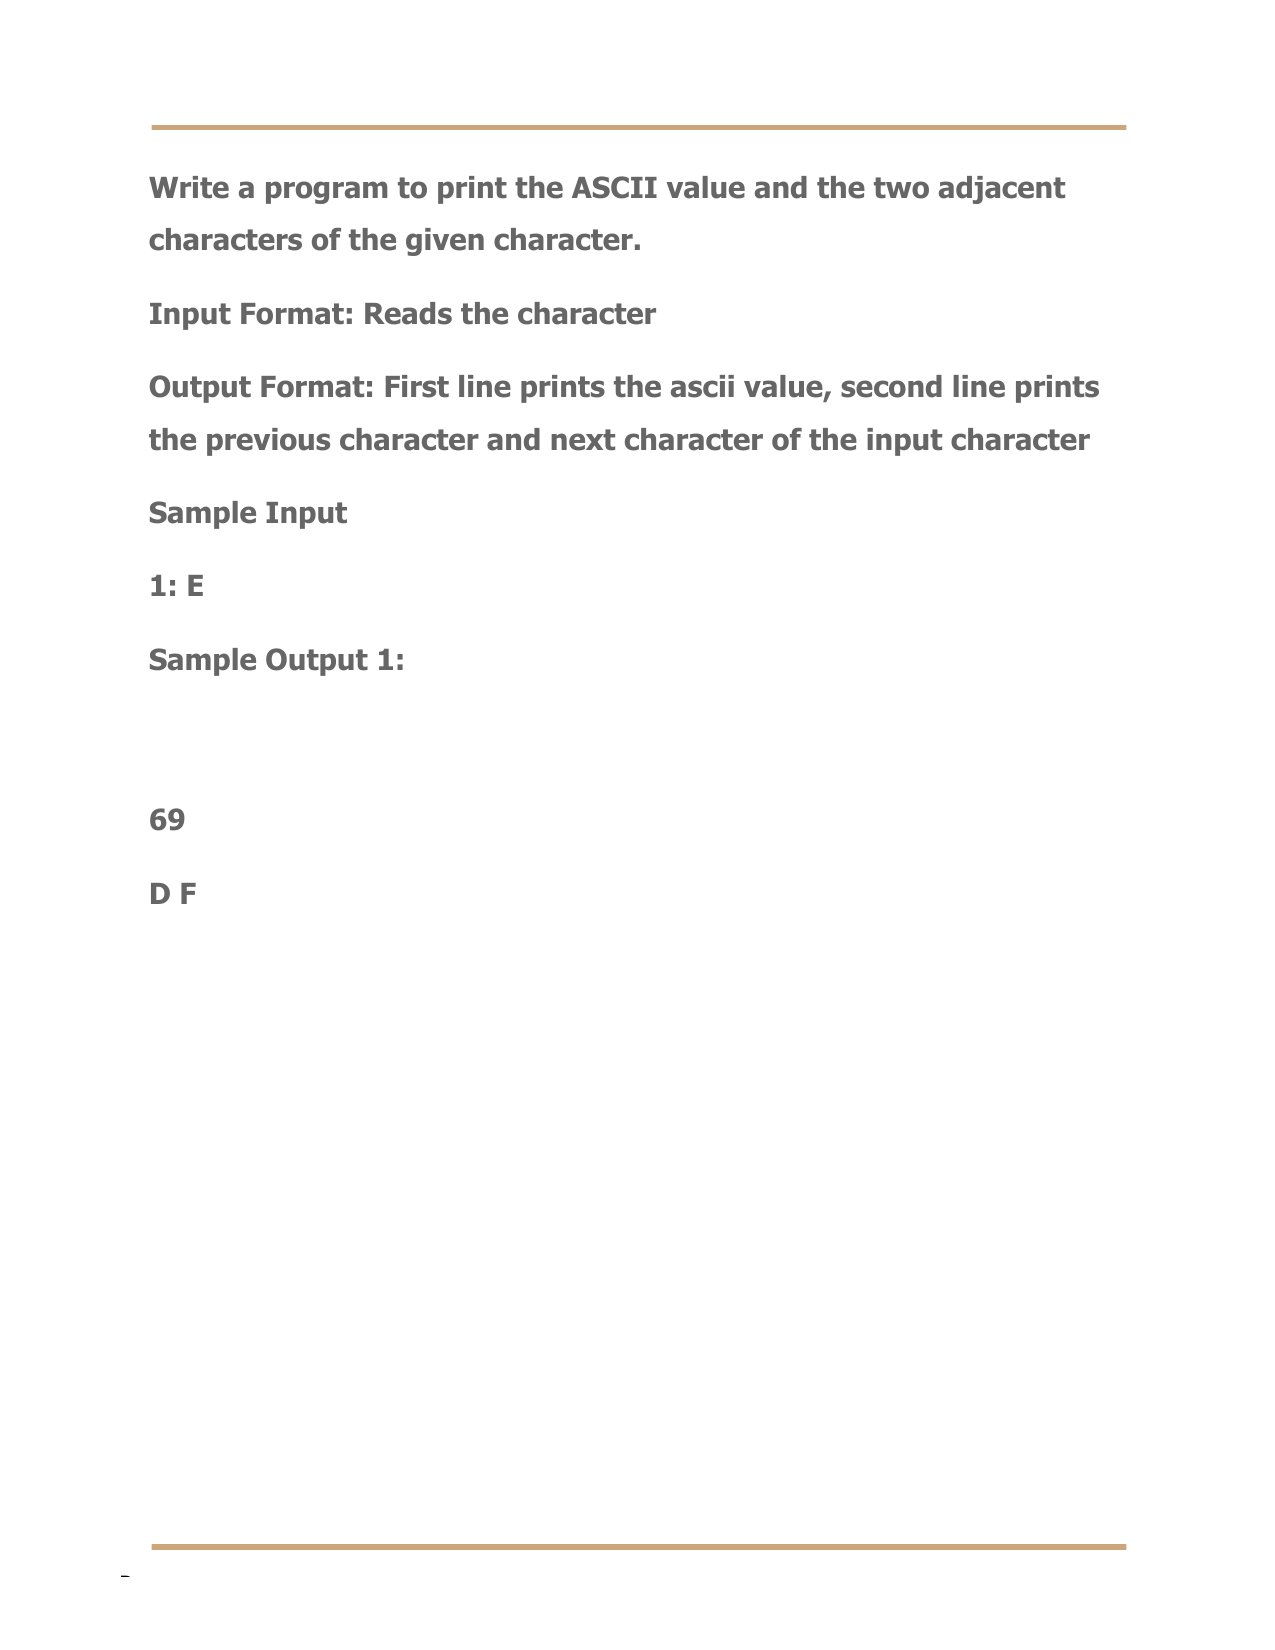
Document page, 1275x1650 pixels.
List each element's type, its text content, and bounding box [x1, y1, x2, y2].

text Input Format: Reads the character [148, 295, 1162, 330]
text Sample Output 1: [148, 641, 1162, 676]
picture [151, 1544, 1127, 1550]
text 69 [148, 801, 1162, 837]
text Write a program to print the ASCII value and the two adjacent characters of the given character. [148, 169, 1113, 257]
text Output Format: First line prints the ascii value, second line prints the previous character and next character of the input character [148, 369, 1113, 456]
text Sample Input 1: E [148, 494, 360, 603]
text D F [148, 875, 1162, 910]
picture [151, 125, 1127, 130]
